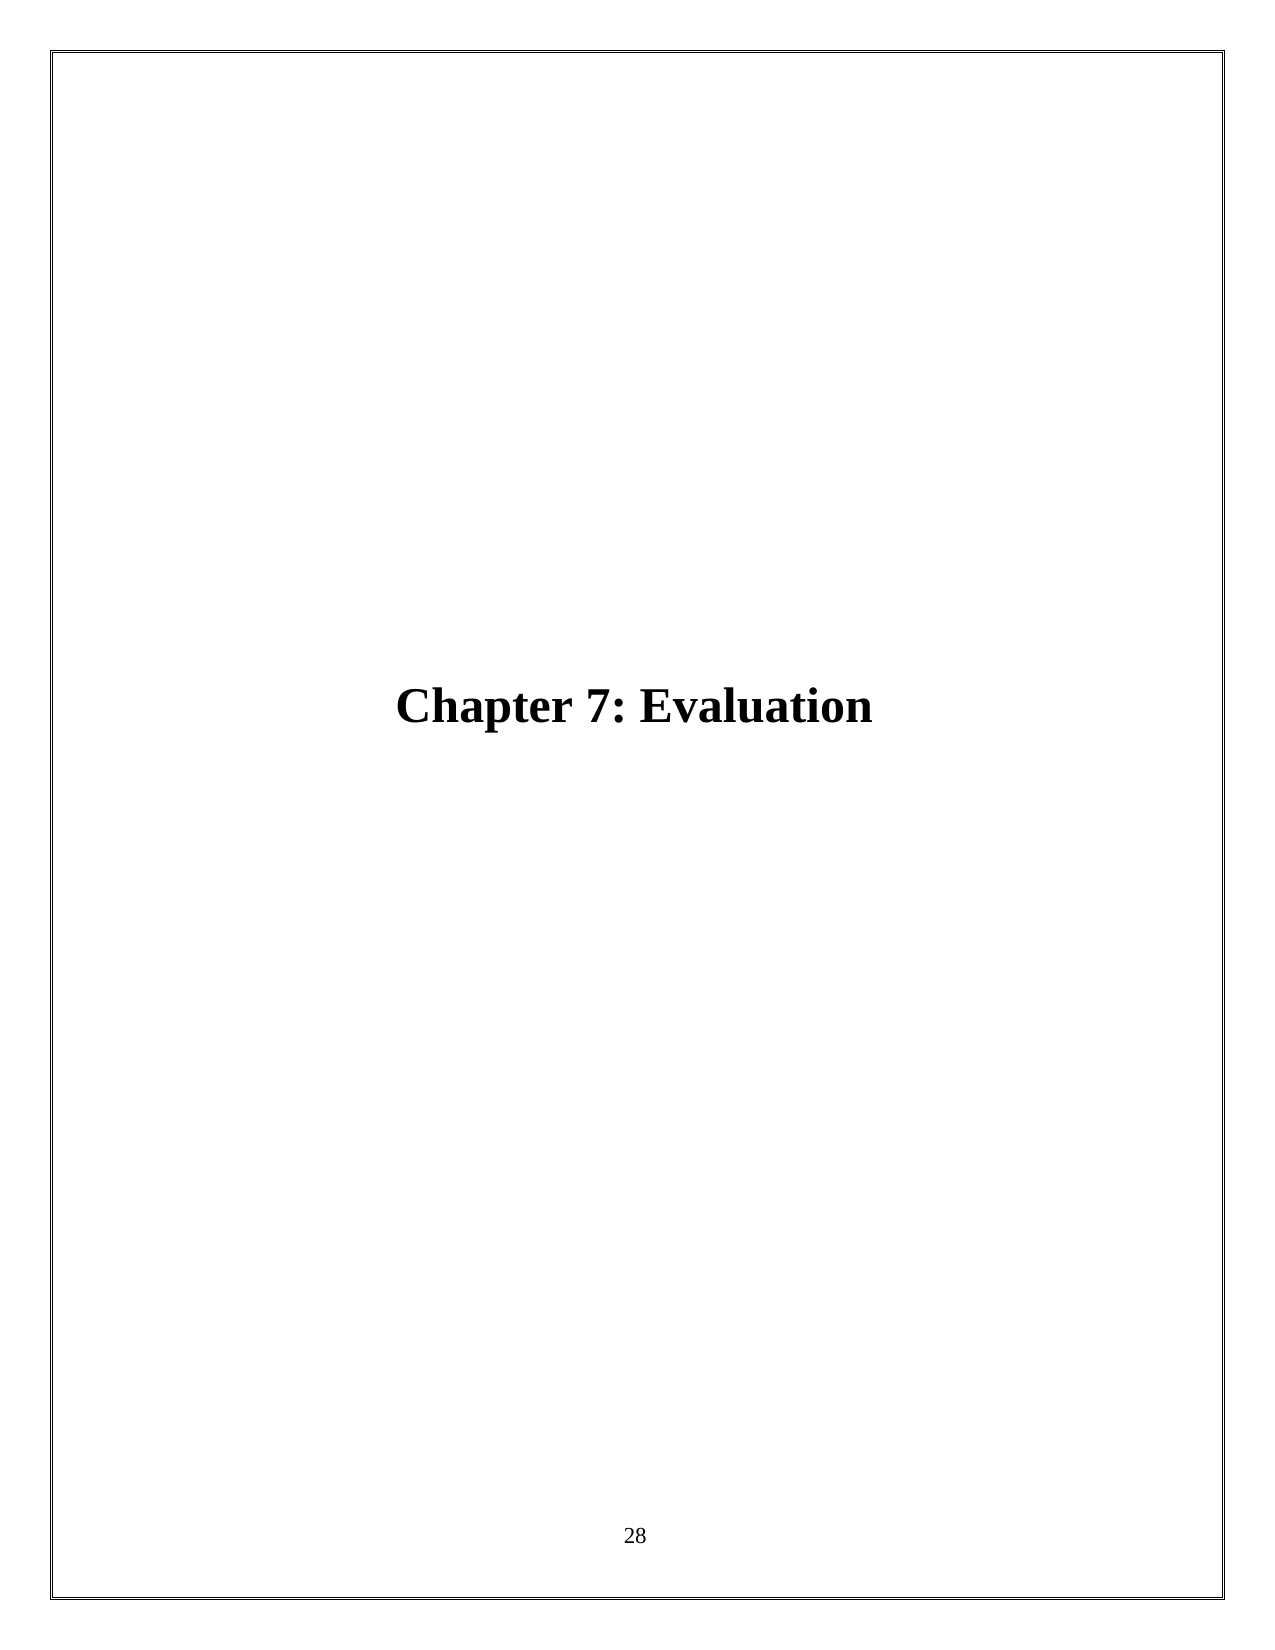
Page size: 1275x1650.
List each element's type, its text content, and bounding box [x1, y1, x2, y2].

text Chapter 7: Evaluation [133, 676, 1135, 733]
